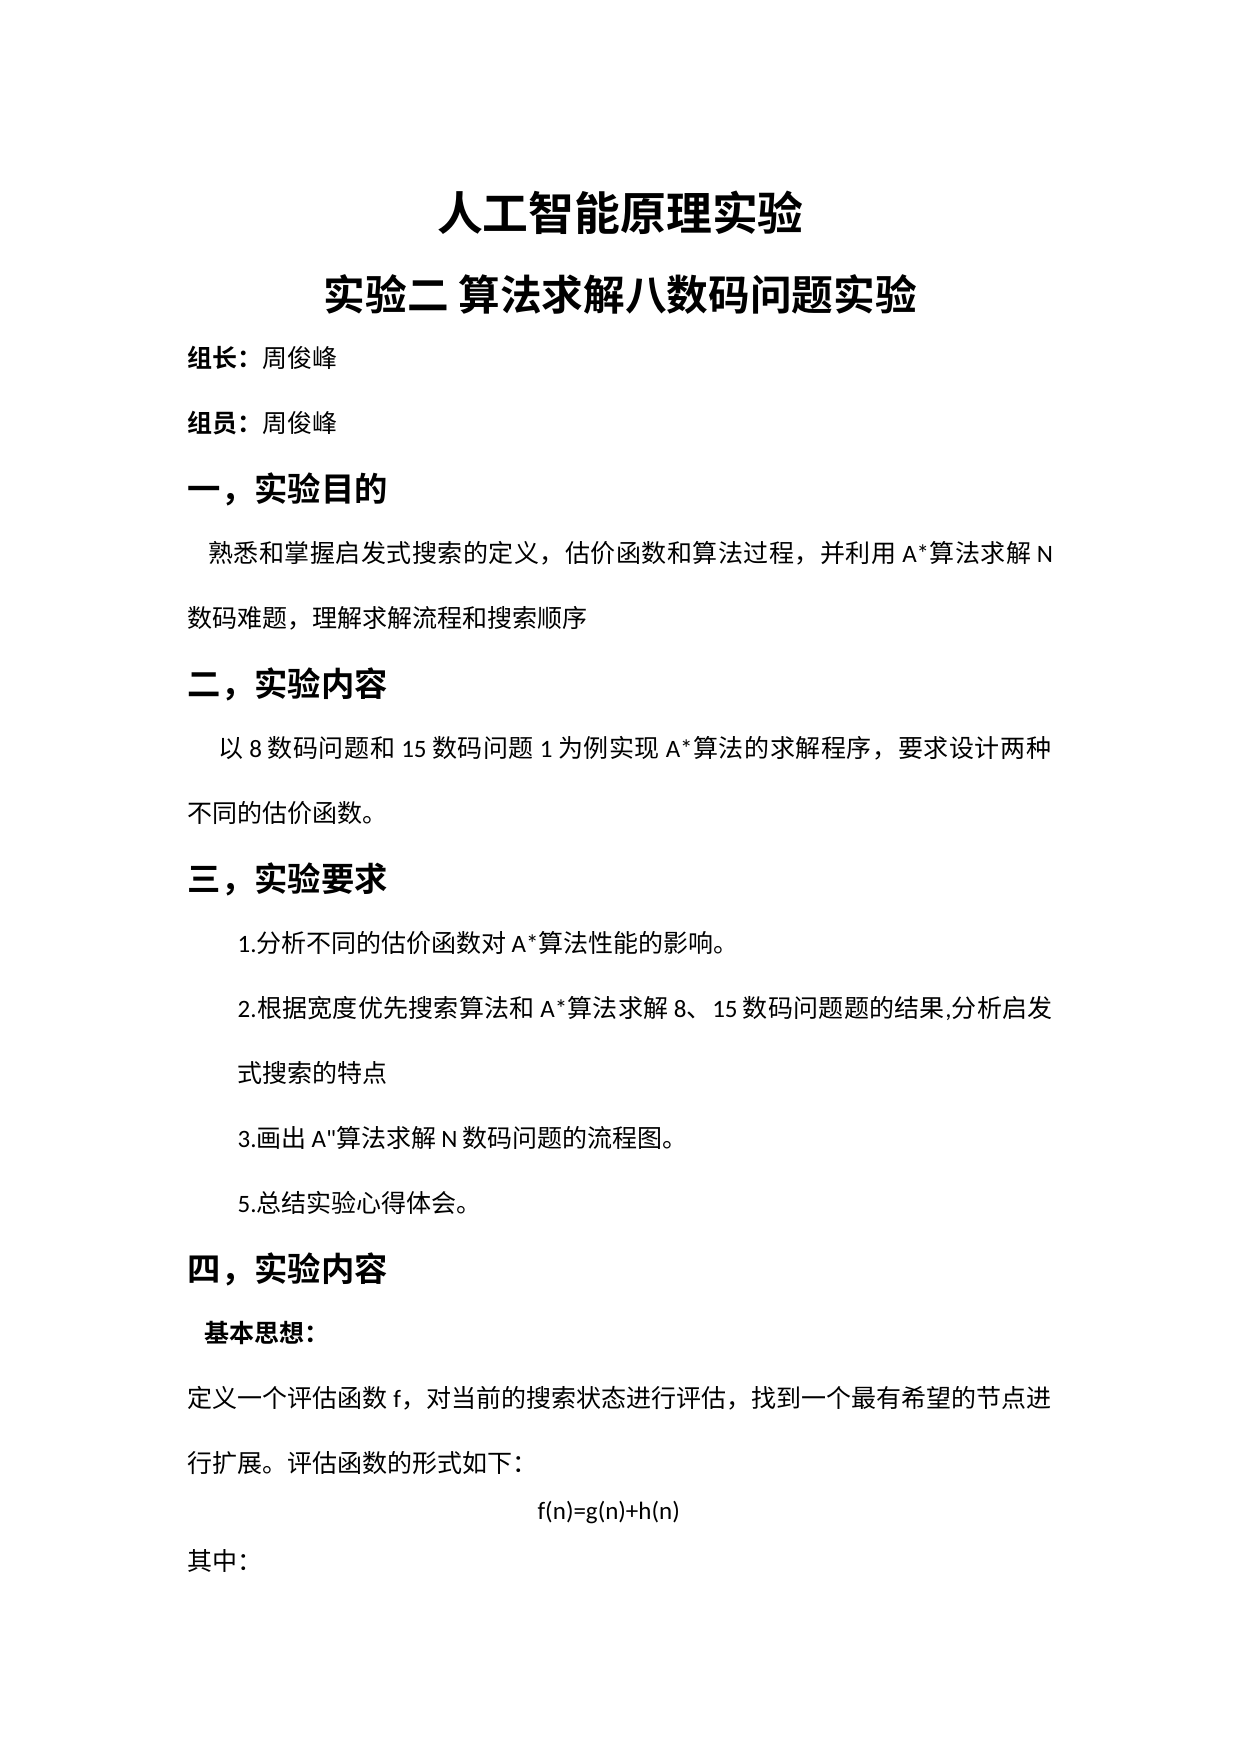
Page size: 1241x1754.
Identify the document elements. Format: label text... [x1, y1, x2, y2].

list f(n)=g(n)+h(n) [187, 1494, 1053, 1527]
list 实验内容 [187, 649, 1053, 714]
list 5.总结实验心得体会。 [237, 1169, 1053, 1234]
list 实验目的 [187, 454, 1053, 519]
list 基本思想： [187, 1299, 1053, 1364]
list 3.画出A"算法求解N数码问题的流程图。 [237, 1104, 1053, 1169]
list 定义一个评估函数f，对当前的搜索状态进行评估，找到一个最有希望的节点进行扩展。评估函数的形式如下： [187, 1364, 1053, 1494]
list 实验内容 [187, 1234, 1053, 1299]
text 实验二 算法求解八数码问题实验 [187, 259, 1053, 324]
text 组员：周俊峰 [187, 389, 1053, 454]
list 熟悉和掌握启发式搜索的定义，估价函数和算法过程，并利用A*算法求解N数码难题，理解求解流程和搜索顺序 [187, 519, 1053, 649]
list 其中： [187, 1527, 1053, 1592]
text 组长：周俊峰 [187, 324, 1053, 389]
list 2.根据宽度优先搜索算法和A*算法求解8、15数码问题题的结果,分析启发式搜索的特点 [237, 974, 1053, 1104]
list 1.分析不同的估价函数对A*算法性能的影响。 [237, 909, 1053, 974]
text 人工智能原理实验 [187, 162, 1053, 259]
list 以8数码问题和15数码问题1为例实现A*算法的求解程序，要求设计两种不同的估价函数。 [187, 714, 1053, 844]
list 实验要求 [187, 844, 1053, 909]
